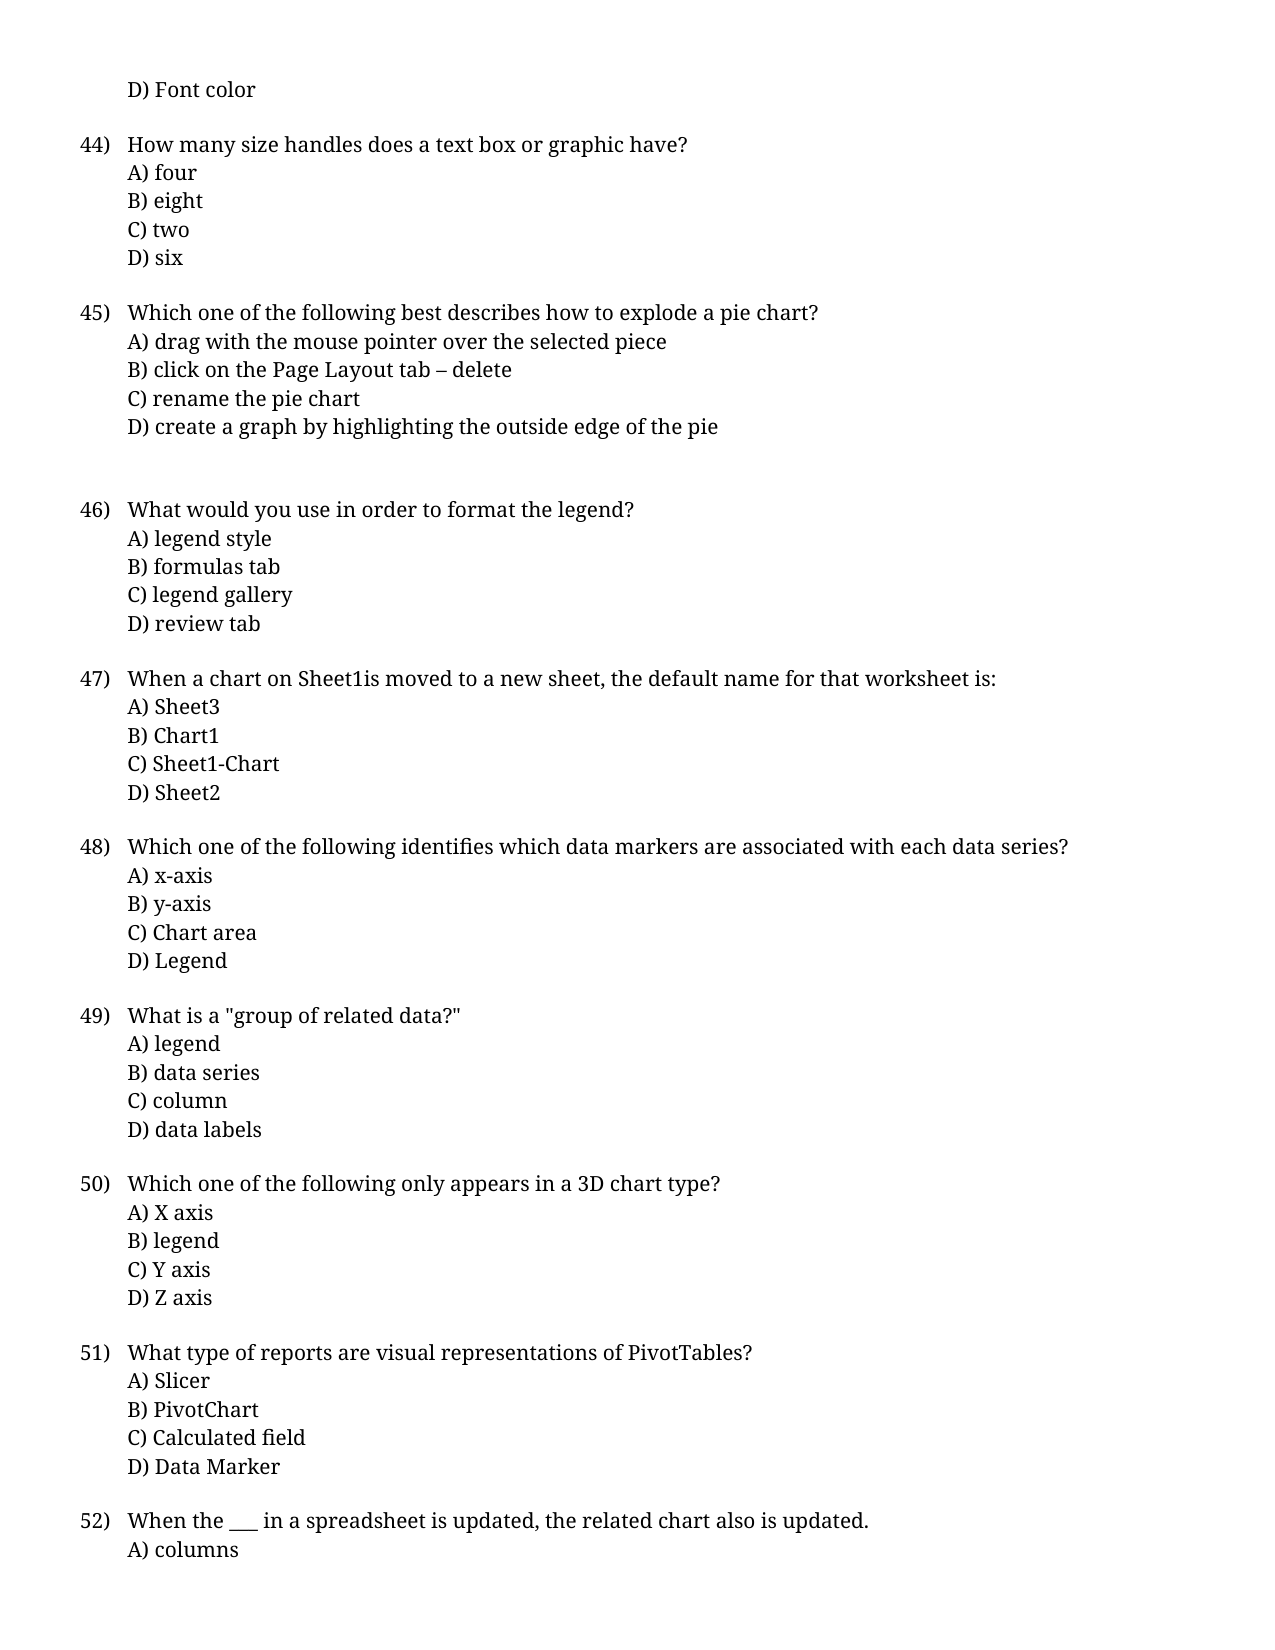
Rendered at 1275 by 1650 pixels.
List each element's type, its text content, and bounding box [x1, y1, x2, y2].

text D) Data Marker [80, 1452, 1200, 1480]
text D) Z axis [80, 1283, 1200, 1312]
text 52) When the ___ in a spreadsheet is updated, the related chart also is updated. [80, 1507, 1200, 1535]
text 44) How many size handles does a text box or graphic have? [80, 130, 1200, 158]
text 46) What would you use in order to format the legend? [80, 495, 1200, 524]
text A) drag with the mouse pointer over the selected piece [80, 327, 1200, 355]
text C) column [80, 1086, 1200, 1115]
text D) data labels [80, 1115, 1200, 1143]
text D) create a graph by highlighting the outside edge of the pie [80, 412, 1200, 441]
text C) legend gallery [80, 581, 1200, 609]
text C) rename the pie chart [80, 384, 1200, 412]
text D) Sheet2 [80, 778, 1200, 806]
text C) Chart area [80, 918, 1200, 946]
text B) legend [80, 1226, 1200, 1255]
text B) click on the Page Layout tab – delete [80, 355, 1200, 384]
text A) legend style [80, 524, 1200, 552]
text A) Slicer [80, 1366, 1200, 1395]
text D) review tab [80, 609, 1200, 637]
text 49) What is a "group of related data?" [80, 1001, 1200, 1029]
text 51) What type of reports are visual representations of PivotTables? [80, 1338, 1200, 1366]
text C) Sheet1-Chart [80, 749, 1200, 778]
text B) eight [80, 187, 1200, 215]
text C) Calculated field [80, 1423, 1200, 1452]
text D) Font color [80, 75, 1200, 103]
text B) Chart1 [80, 721, 1200, 749]
text B) formulas tab [80, 552, 1200, 581]
text A) X axis [80, 1198, 1200, 1226]
text A) x-axis [80, 861, 1200, 889]
text B) data series [80, 1058, 1200, 1086]
text 45) Which one of the following best describes how to explode a pie chart? [80, 298, 1200, 327]
text A) legend [80, 1029, 1200, 1058]
text C) Y axis [80, 1255, 1200, 1283]
text 47) When a chart on Sheet1is moved to a new sheet, the default name for that worksheet is: [80, 664, 1200, 692]
text D) Legend [80, 946, 1200, 974]
text 48) Which one of the following identifies which data markers are associated with each data series? [80, 832, 1200, 861]
text A) Sheet3 [80, 692, 1200, 721]
text A) columns [80, 1535, 1200, 1563]
text C) two [80, 215, 1200, 243]
text B) PivotChart [80, 1395, 1200, 1423]
text D) six [80, 243, 1200, 272]
text A) four [80, 158, 1200, 187]
text 50) Which one of the following only appears in a 3D chart type? [80, 1169, 1200, 1198]
text B) y-axis [80, 889, 1200, 918]
